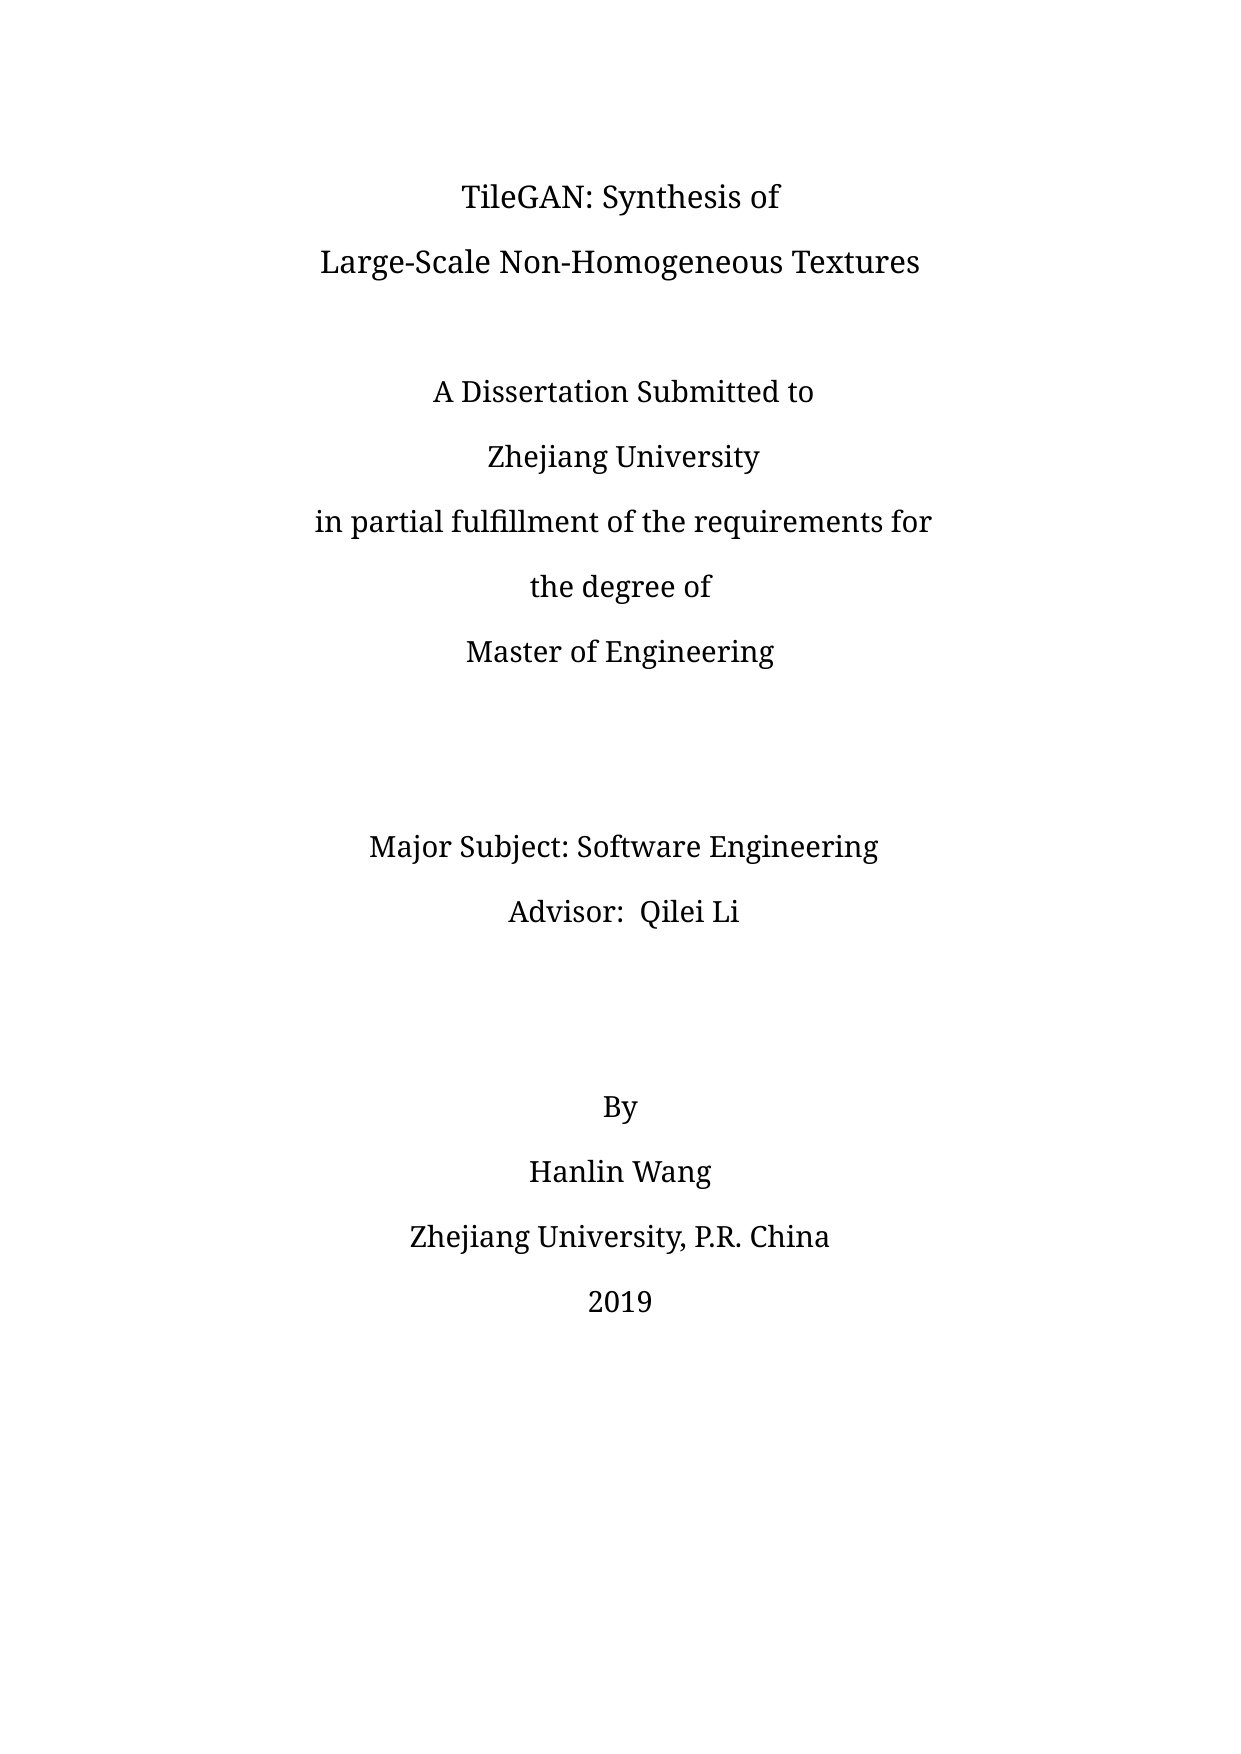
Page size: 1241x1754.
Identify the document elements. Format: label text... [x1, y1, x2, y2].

text in partial fulfillment of the requirements for [187, 489, 1053, 554]
text By [187, 1074, 1053, 1139]
text 2019 [187, 1269, 1053, 1334]
text , P.R. China [187, 1204, 1053, 1269]
text Hanlin Wang [187, 1139, 1053, 1204]
text Master of Engineering [187, 619, 1053, 684]
text Advisor: Qilei Li [187, 879, 1053, 944]
text Large-Scale Non-Homogeneous Textures [187, 229, 1053, 294]
text A Dissertation Submitted to [187, 359, 1053, 424]
text the degree of [187, 554, 1053, 619]
text TileGAN: Synthesis of [187, 164, 1053, 229]
text Major Subject: Software Engineering [187, 814, 1053, 879]
